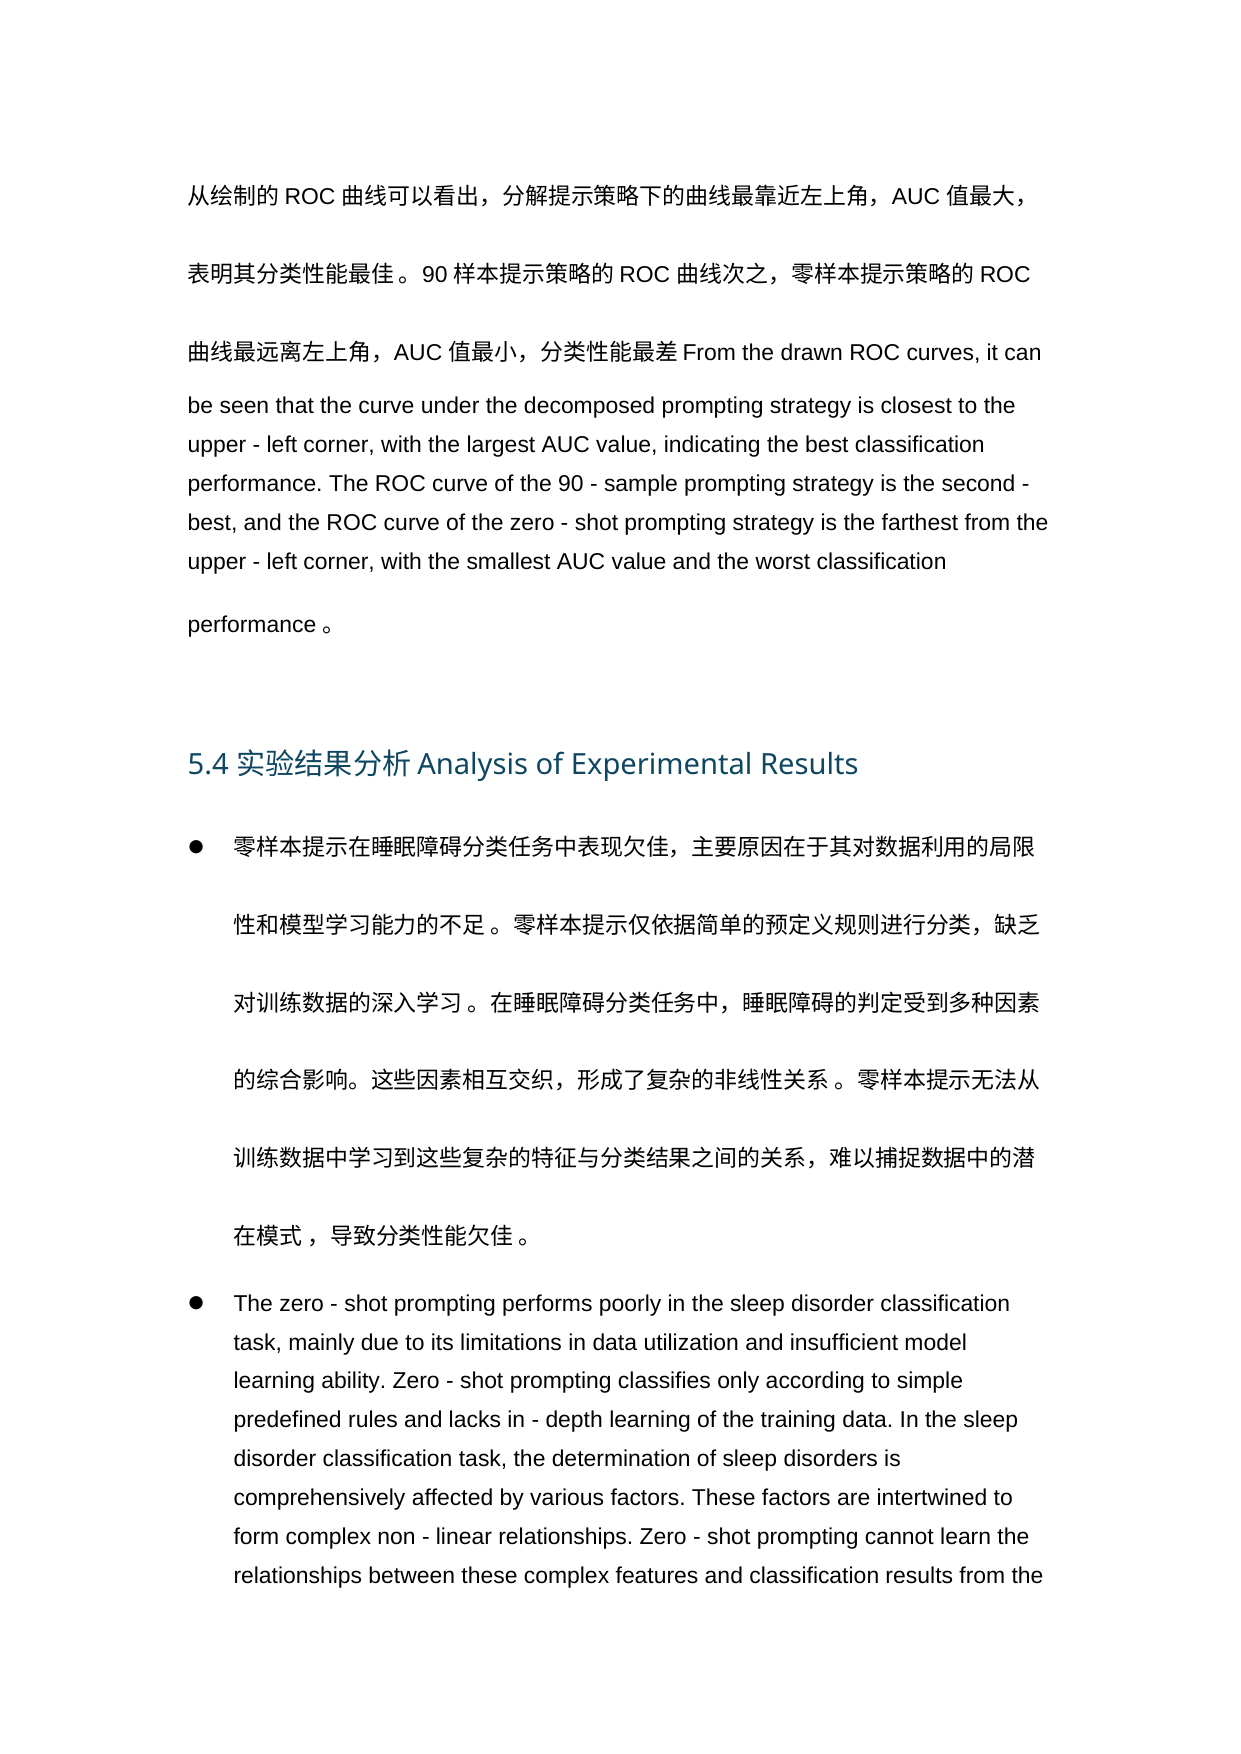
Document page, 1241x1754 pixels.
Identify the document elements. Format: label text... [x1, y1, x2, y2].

list 零样本提示在睡眠障碍分类任务中表现欠佳，主要原因在于其对数据利用的局限性和模型学习能力的不足 。零样本提示仅依据简单的预定义规则进行分类，缺乏对训练数据的深入学习 。在睡眠障碍分类任务中，睡眠障碍的判定受到多种因素的综合影响。这些因素相互交织，形成了复杂的非线性关系 。零样本提示无法从训练数据中学习到这些复杂的特征与分类结果之间的关系，难以捕捉数据中的潜在模式 ，导致分类性能欠佳 。 [187, 813, 1053, 1267]
subtitle 5.4 实验结果分析Analysis of Experimental Results [187, 729, 1053, 794]
